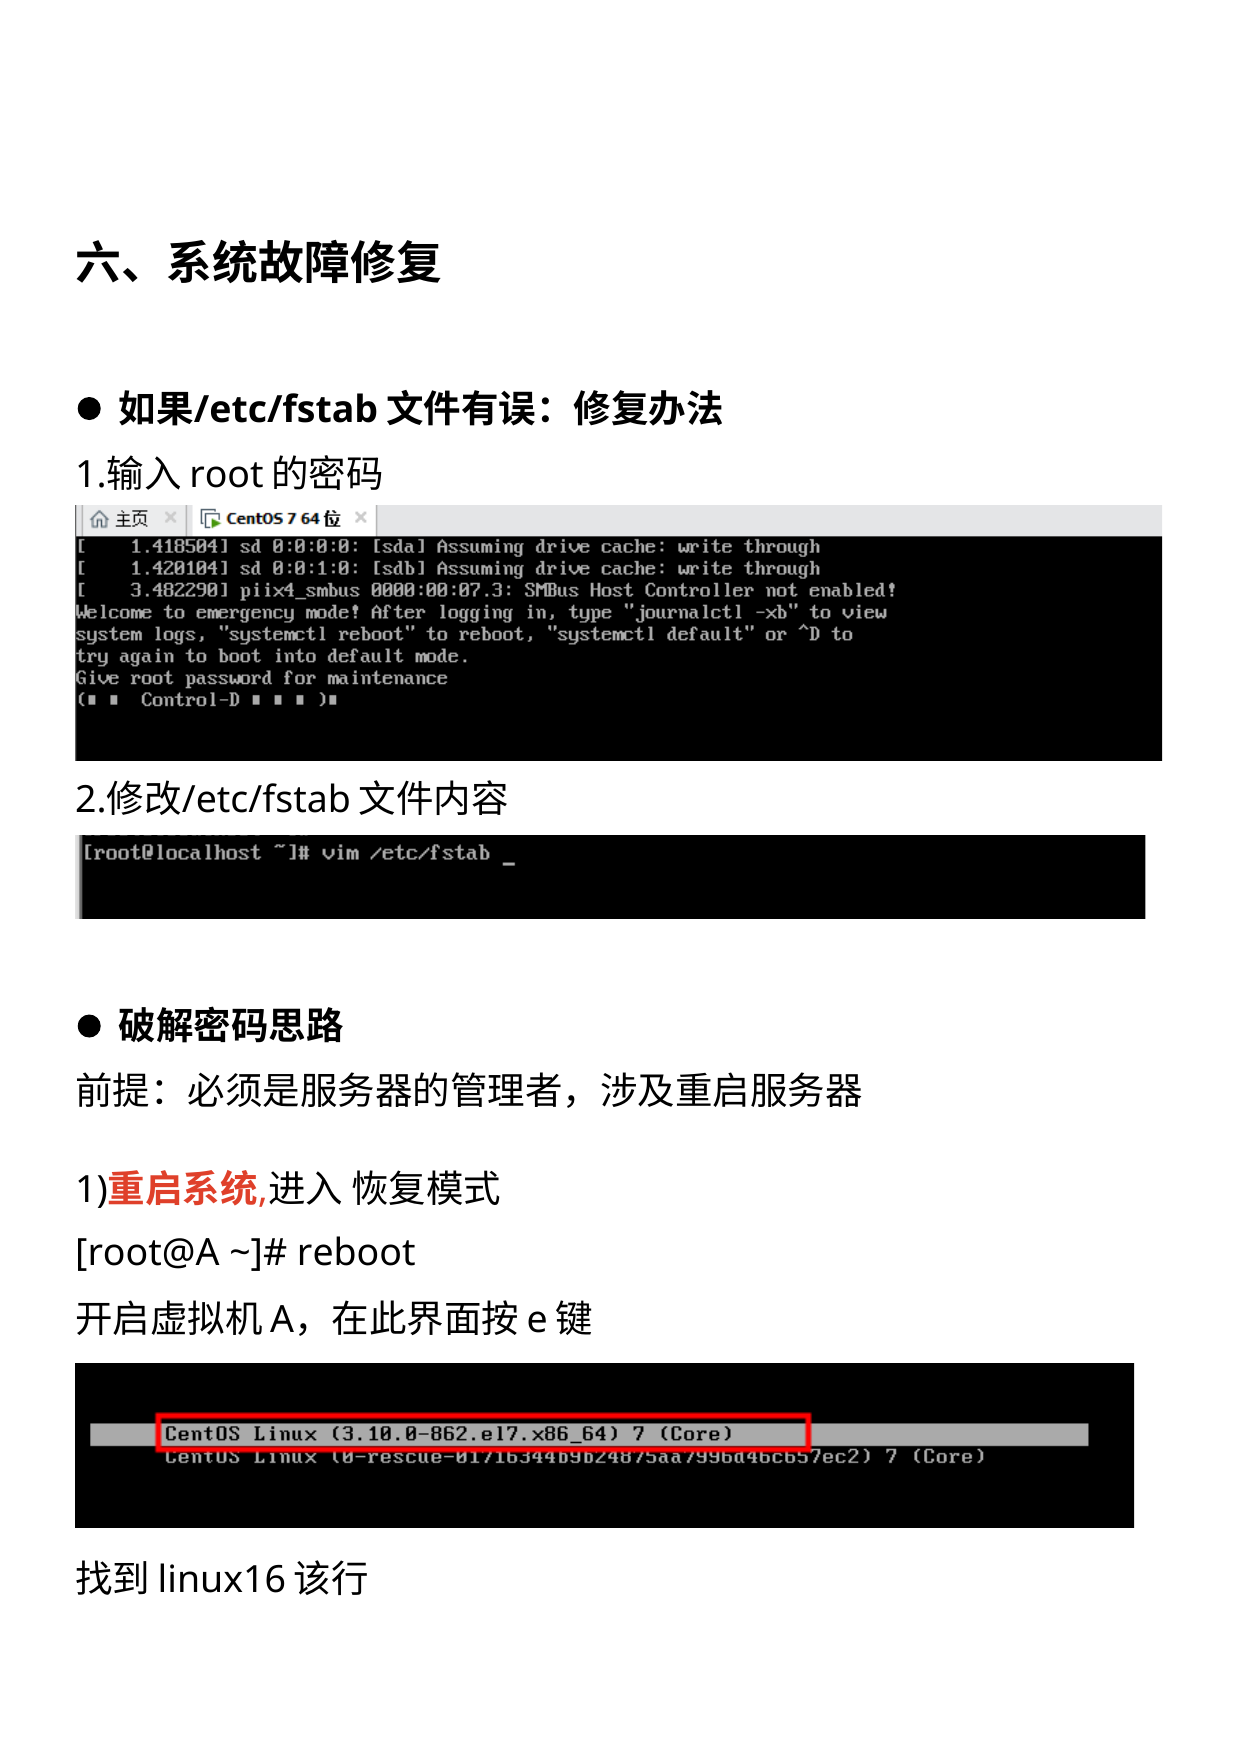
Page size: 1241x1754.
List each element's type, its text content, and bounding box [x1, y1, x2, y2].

text 六、系统故障修复 [75, 211, 1165, 308]
picture [75, 835, 1146, 919]
picture [75, 505, 1163, 761]
text 找到linux16该行 [75, 1543, 1165, 1608]
list 破解密码思路 [75, 991, 1165, 1056]
picture [75, 1363, 1135, 1528]
text 开启虚拟机A，在此界面按e键 [75, 1283, 1165, 1348]
text 1)重启系统,进入 恢复模式 [75, 1153, 1165, 1218]
text 2.修改/etc/fstab文件内容 [75, 763, 1165, 828]
text 前提：必须是服务器的管理者，涉及重启服务器 [75, 1056, 1165, 1121]
text 1.输入root的密码 [75, 438, 1165, 503]
text [root@A ~]# reboot [75, 1218, 1165, 1283]
list 如果/etc/fstab文件有误：修复办法 [75, 373, 1165, 438]
